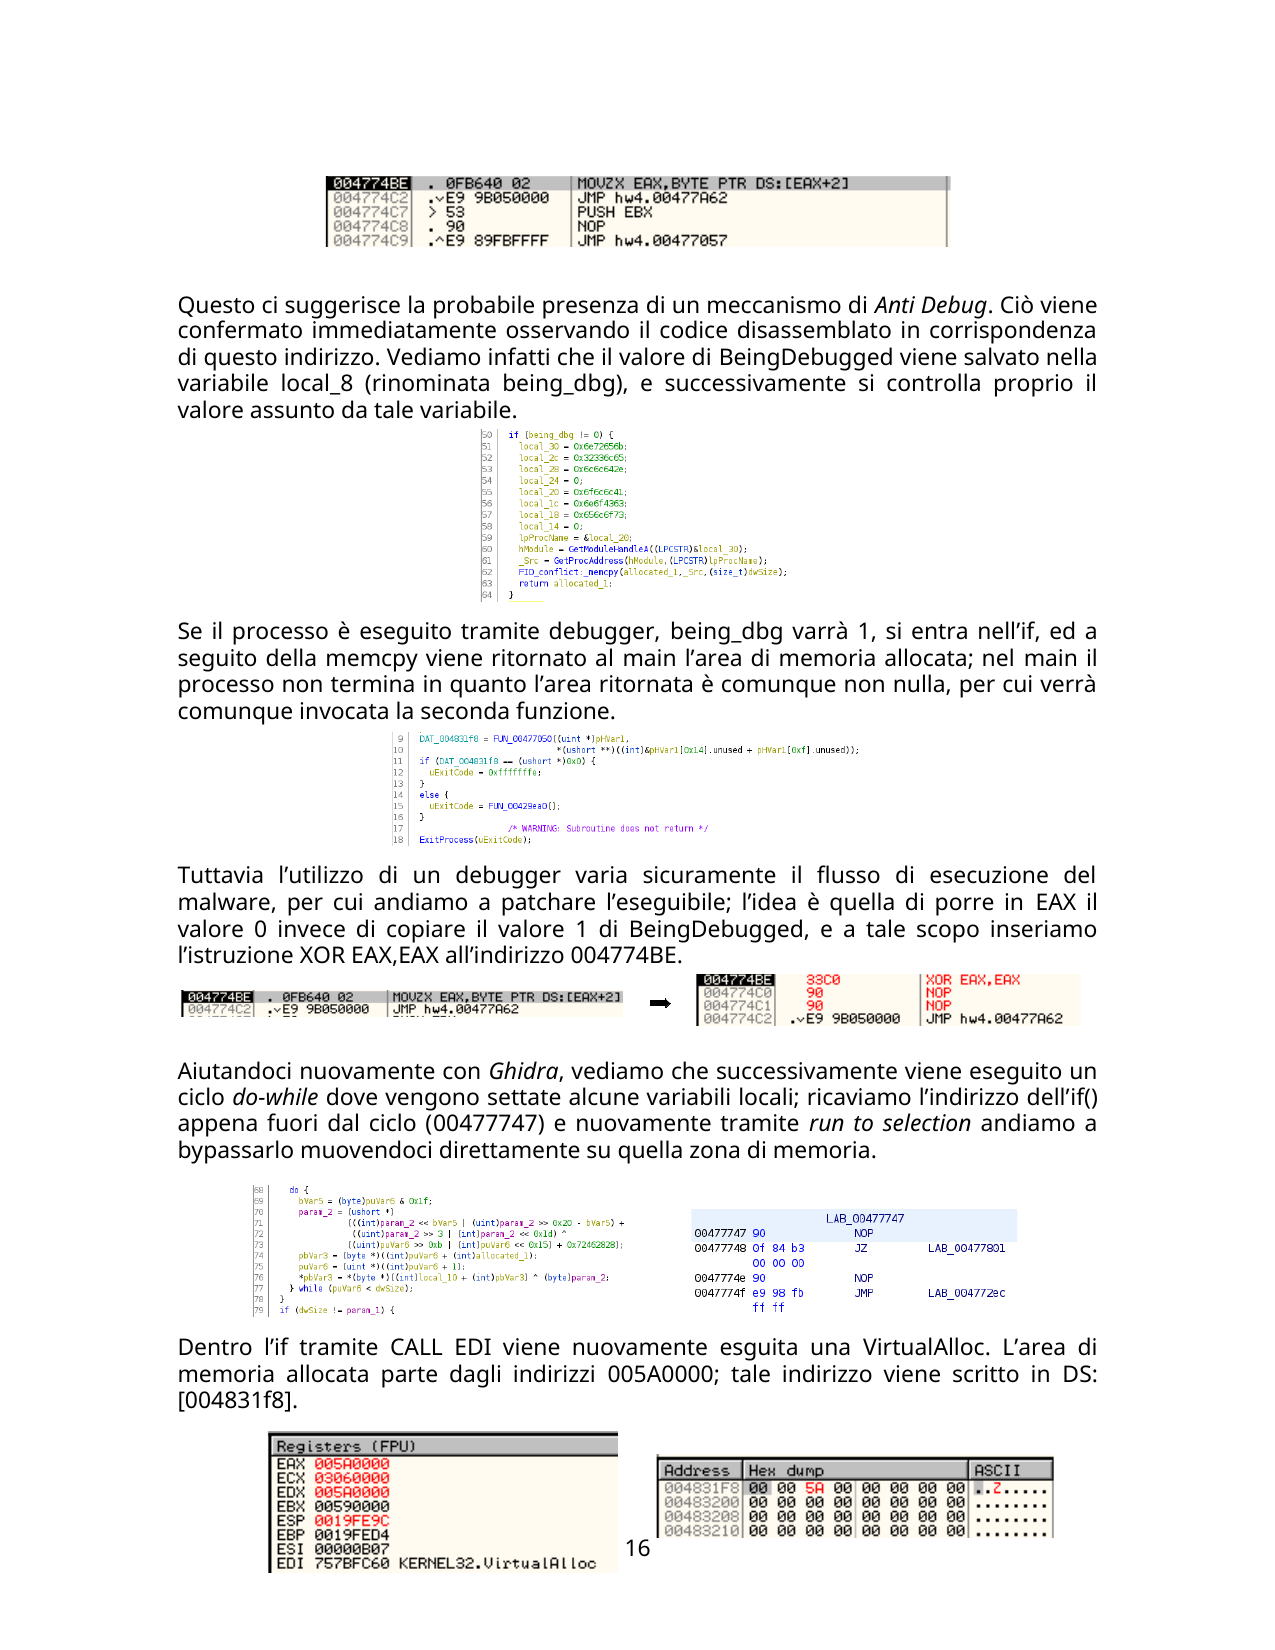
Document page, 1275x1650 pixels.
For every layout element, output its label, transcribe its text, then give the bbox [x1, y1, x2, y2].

text Tuttavia l’utilizzo di un debugger varia sicuramente il flusso di esecuzione del malware, per cui andiamo a patchare l’eseguibile; l’idea è quella di porre in EAX il valore 0 invece di copiare il valore 1 di BeingDebugged, e a tale scopo inseriamo l’istruzione XOR EAX,EAX all’indirizzo 004774BE. [177, 745, 1098, 970]
picture [392, 732, 865, 846]
picture [267, 1431, 618, 1573]
picture [691, 1209, 1018, 1316]
picture [480, 429, 790, 602]
picture [181, 990, 623, 1017]
picture [656, 1454, 1054, 1538]
text Se il processo è eseguito tramite debugger, being_dbg varrà 1, si entra nell’if, ed a seguito della memcpy viene ritornato al main l’area di memoria allocata; nel main il processo non termina in quanto l’area ritornata è comunque non nulla, per cui verrà comunque invocata la seconda funzione. [177, 444, 1098, 726]
picture [325, 176, 951, 247]
picture [252, 1185, 625, 1317]
picture [696, 974, 1081, 1026]
text Questo ci suggerisce la probabile presenza di un meccanismo di Anti Debug. Ciò viene confermato immediatamente osservando il codice disassemblato in corrispondenza di questo indirizzo. Vediamo infatti che il valore di BeingDebugged viene salvato nella variabile local_8 (rinominata being_dbg), e successivamente si controlla proprio il valore assunto da tale variabile. [177, 292, 1098, 425]
text Aiutandoci nuovamente con Ghidra, vediamo che successivamente viene eseguito un ciclo do-while dove vengono settate alcune variabili locali; ricaviamo l’indirizzo dell’if() appena fuori dal ciclo (00477747) e nuovamente tramite run to selection andiamo a bypassarlo muovendoci direttamente su quella zona di memoria. [177, 1058, 1098, 1165]
